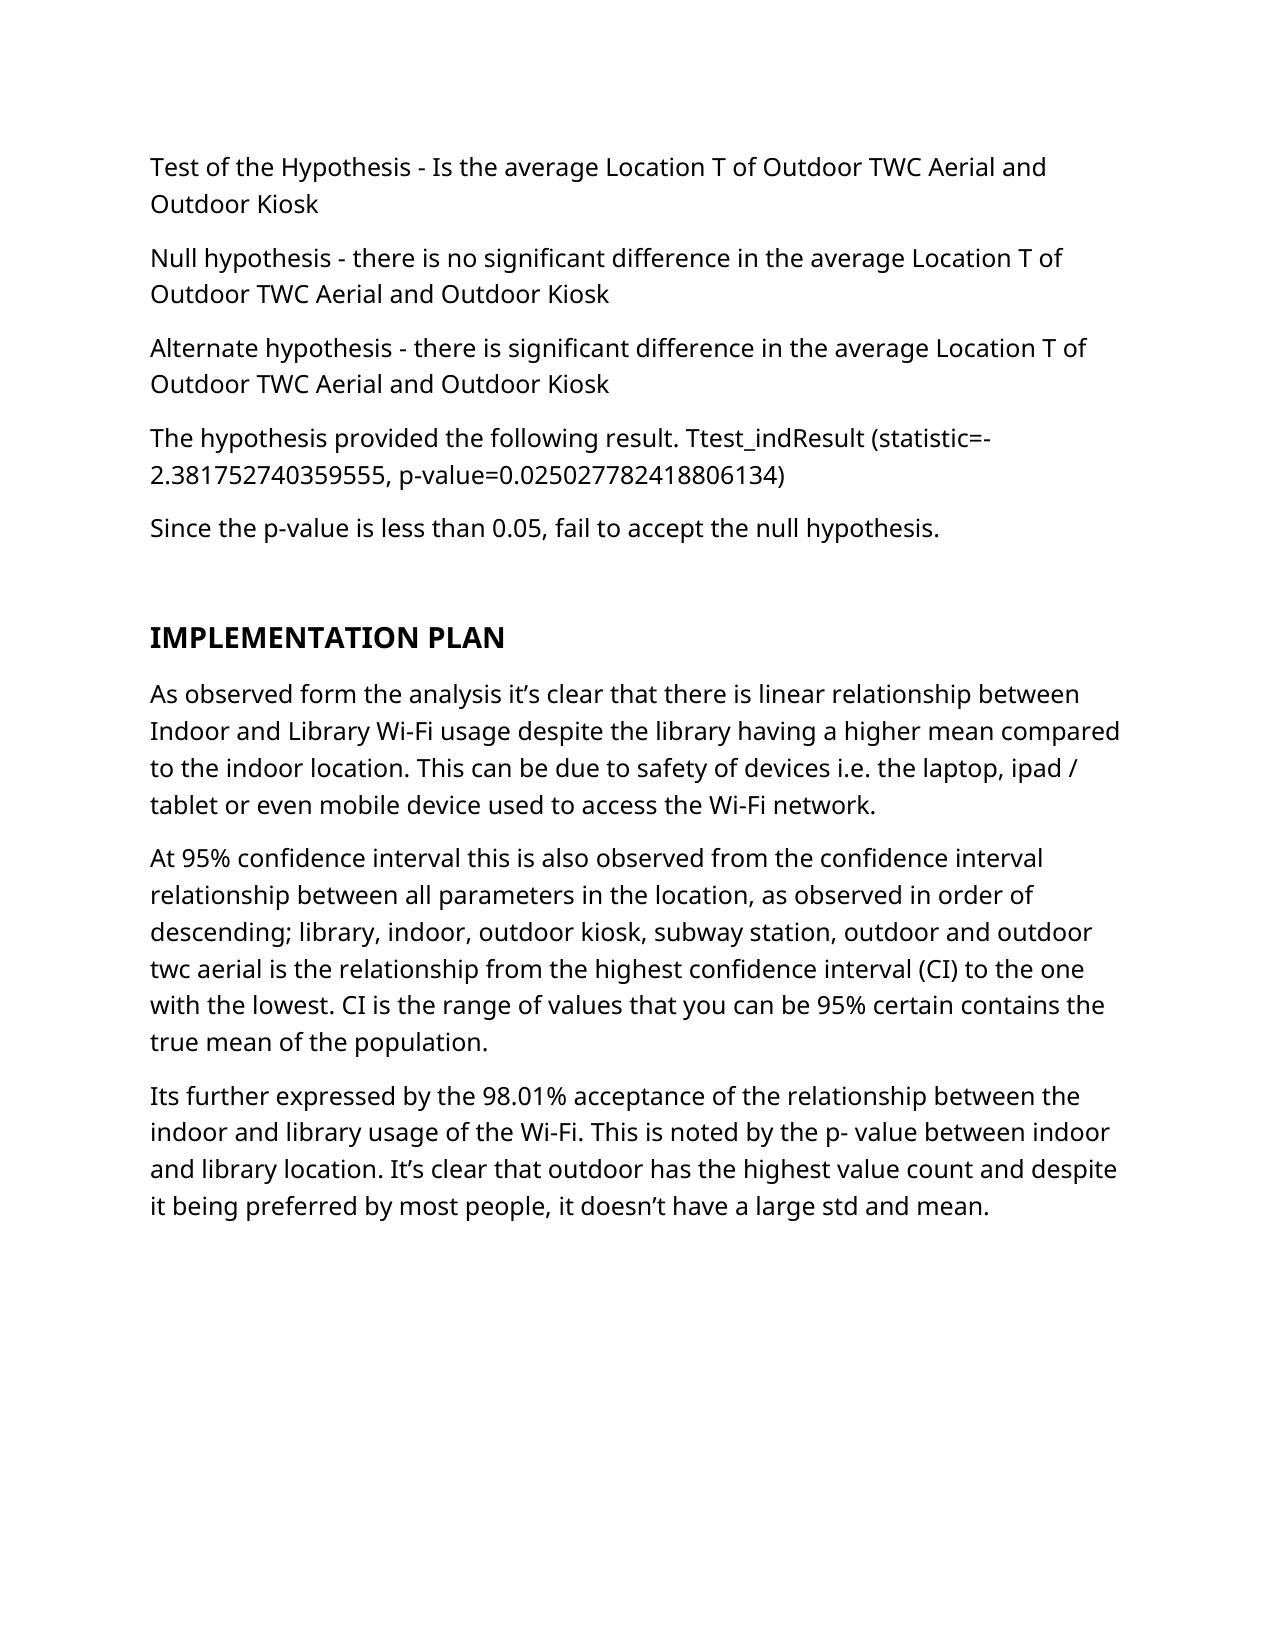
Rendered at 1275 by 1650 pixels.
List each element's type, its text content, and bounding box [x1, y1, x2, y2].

text The hypothesis provided the following result. Ttest_indResult (statistic=-2.381752740359555, p-value=0.025027782418806134) [150, 421, 1125, 491]
text IMPLEMENTATION PLAN [150, 618, 1125, 657]
text Test of the Hypothesis - Is the average Location T of Outdoor TWC Aerial and Outdoor Kiosk [150, 150, 1125, 221]
text At 95% confidence interval this is also observed from the confidence interval relationship between all parameters in the location, as observed in order of descending; library, indoor, outdoor kiosk, subway station, outdoor and outdoor twc aerial is the relationship from the highest confidence interval (CI) to the one with the lowest. CI is the range of values that you can be 95% certain contains the true mean of the population. [150, 841, 1125, 1059]
text Alternate hypothesis - there is significant difference in the average Location T of Outdoor TWC Aerial and Outdoor Kiosk [150, 330, 1125, 401]
text Its further expressed by the 98.01% acceptance of the relationship between the indoor and library usage of the Wi-Fi. This is noted by the p- value between indoor and library location. It’s clear that outdoor has the highest value count and despite it being preferred by most people, it doesn’t have a large std and mean. [150, 1078, 1125, 1223]
text Since the p-value is less than 0.05, fail to accept the null hypothesis. [150, 511, 1125, 545]
text Null hypothesis - there is no significant difference in the average Location T of Outdoor TWC Aerial and Outdoor Kiosk [150, 240, 1125, 311]
text As observed form the analysis it’s clear that there is linear relationship between Indoor and Library Wi-Fi usage despite the library having a higher mean compared to the indoor location. This can be due to safety of devices i.e. the laptop, ipad / tablet or even mobile device used to access the Wi-Fi network. [150, 677, 1125, 822]
